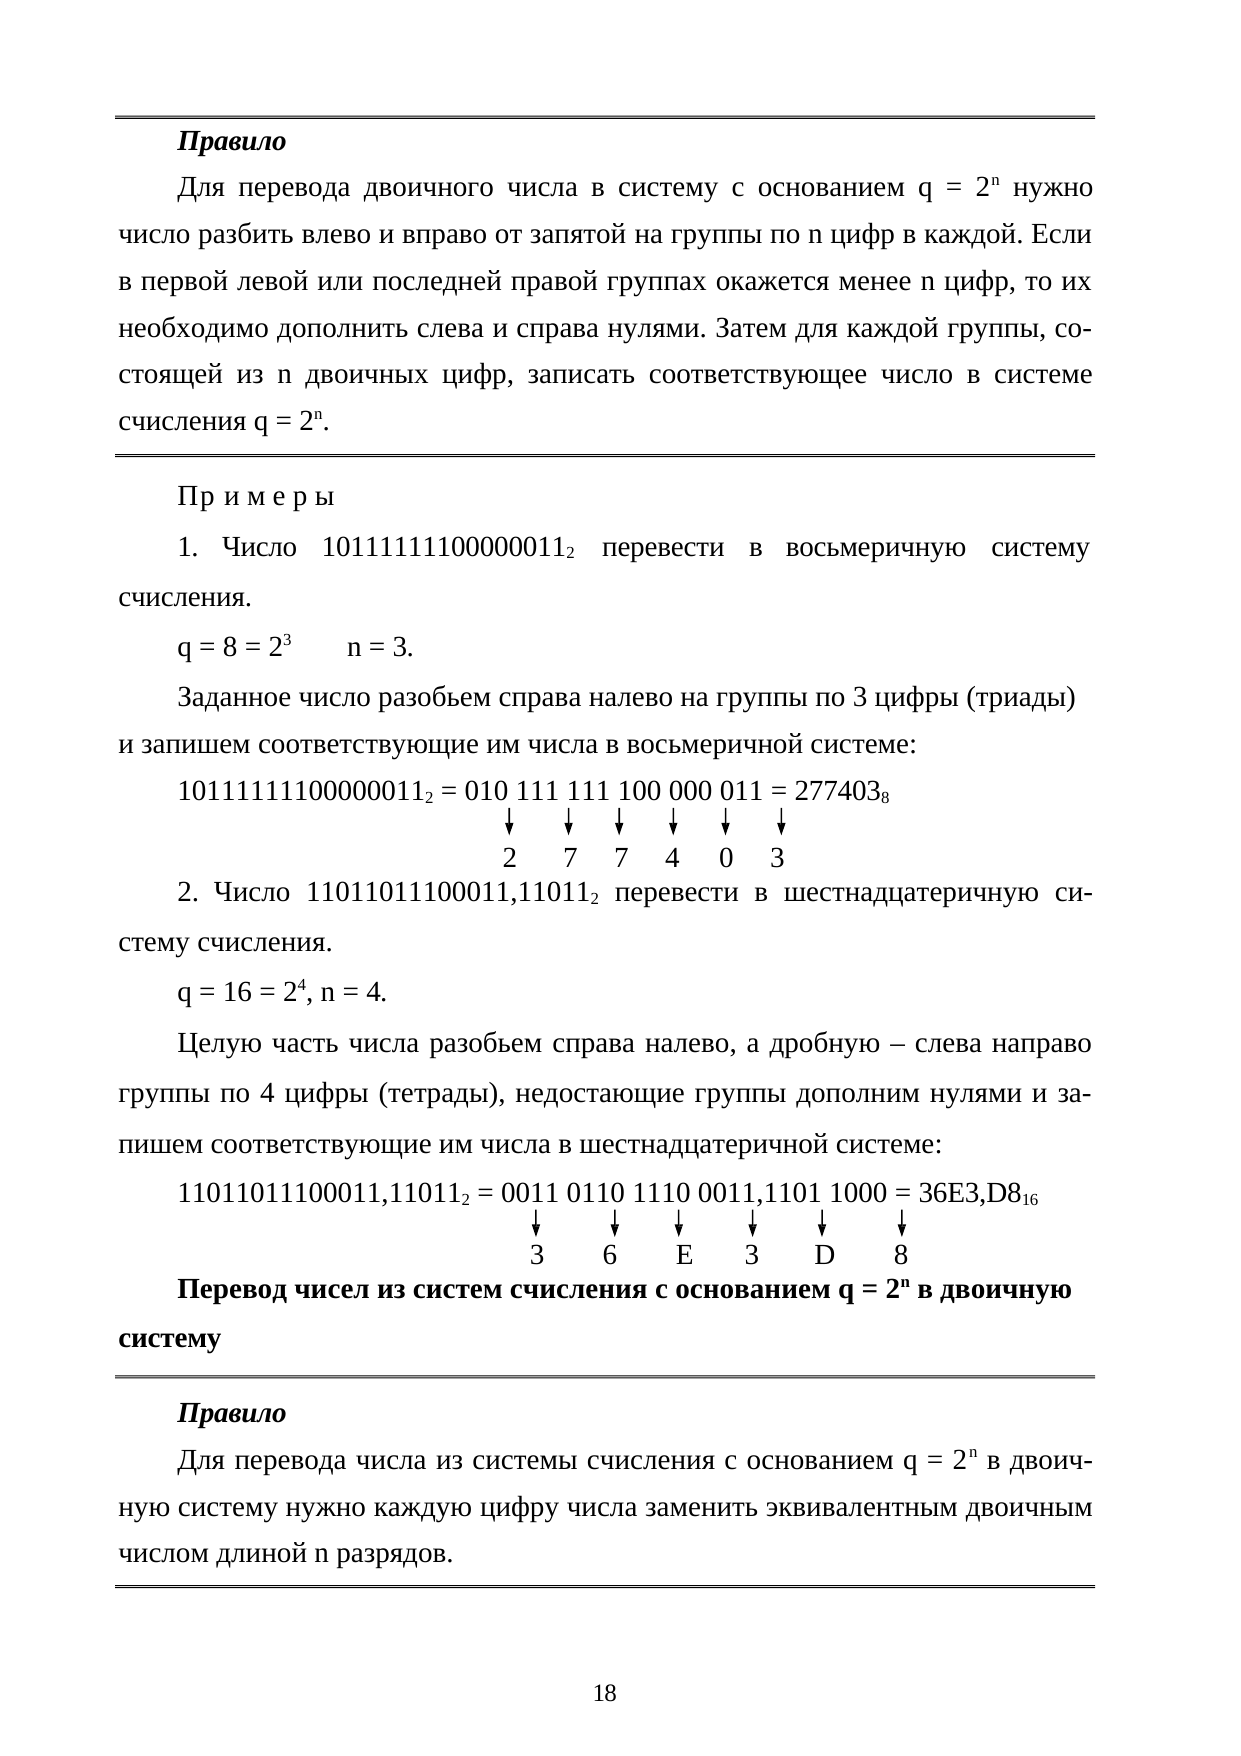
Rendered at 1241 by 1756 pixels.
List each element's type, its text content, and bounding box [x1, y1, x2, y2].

text q = 16 = 24, n = 4. [177, 975, 1196, 1008]
text 101111111000000112 = 010 111 111 100 000 011 = 2774038 [177, 773, 1196, 807]
text 11011011100011,110112 = 0011 0110 1110 0011,1101 1000 = 36Е3,D816 [177, 1176, 1196, 1210]
text 2 7 7 4 0 3 [502, 811, 1196, 873]
text Целую часть числа разобьем справа налево, а дробную – слева направо группы по 4 цифры (тетрады), недостающие группы дополним нулями и за- пишем соответствующие им числа в шестнадцатеричной системе: [118, 1025, 1093, 1159]
text 3 6 Е 3 D 8 [529, 1237, 1196, 1271]
list Число 11011011100011,110112 перевести в шестнадцатеричную си- стему счисления. [118, 874, 1093, 958]
subtitle Перевод чисел из систем счисления с основанием q = 2n в двоичную систему [118, 1272, 1128, 1354]
text q = 8 = 23 n = 3. [177, 629, 1196, 663]
subtitle Правило [177, 1371, 1196, 1429]
subtitle Правило [177, 123, 1196, 156]
text Для перевода числа из системы счисления с основанием q = 2n в двоич- ную систему нужно каждую цифру числа заменить эквивалентным двоичным числом длиной n разрядов. [118, 1442, 1093, 1569]
text Для перевода двоичного числа в систему с основанием q = 2n нужно число разбить влево и вправо от запятой на группы по n цифр в каждой. Если в первой левой или последней правой группах окажется менее n цифр, то их необходимо дополнить слева и справа нулями. Затем для каждой группы, со- стоящей из n двоичных цифр, записать соответствующее число в системе счисления q = 2n. [118, 169, 1093, 437]
text Заданное число разобьем справа налево на группы по 3 цифры (триады) и запишем соответствующие им числа в восьмеричной системе: [118, 679, 1092, 760]
list Число 101111111000000112 перевести в восьмеричную систему счисления. [118, 529, 1092, 613]
text Пр и м е р ы [177, 478, 1196, 512]
